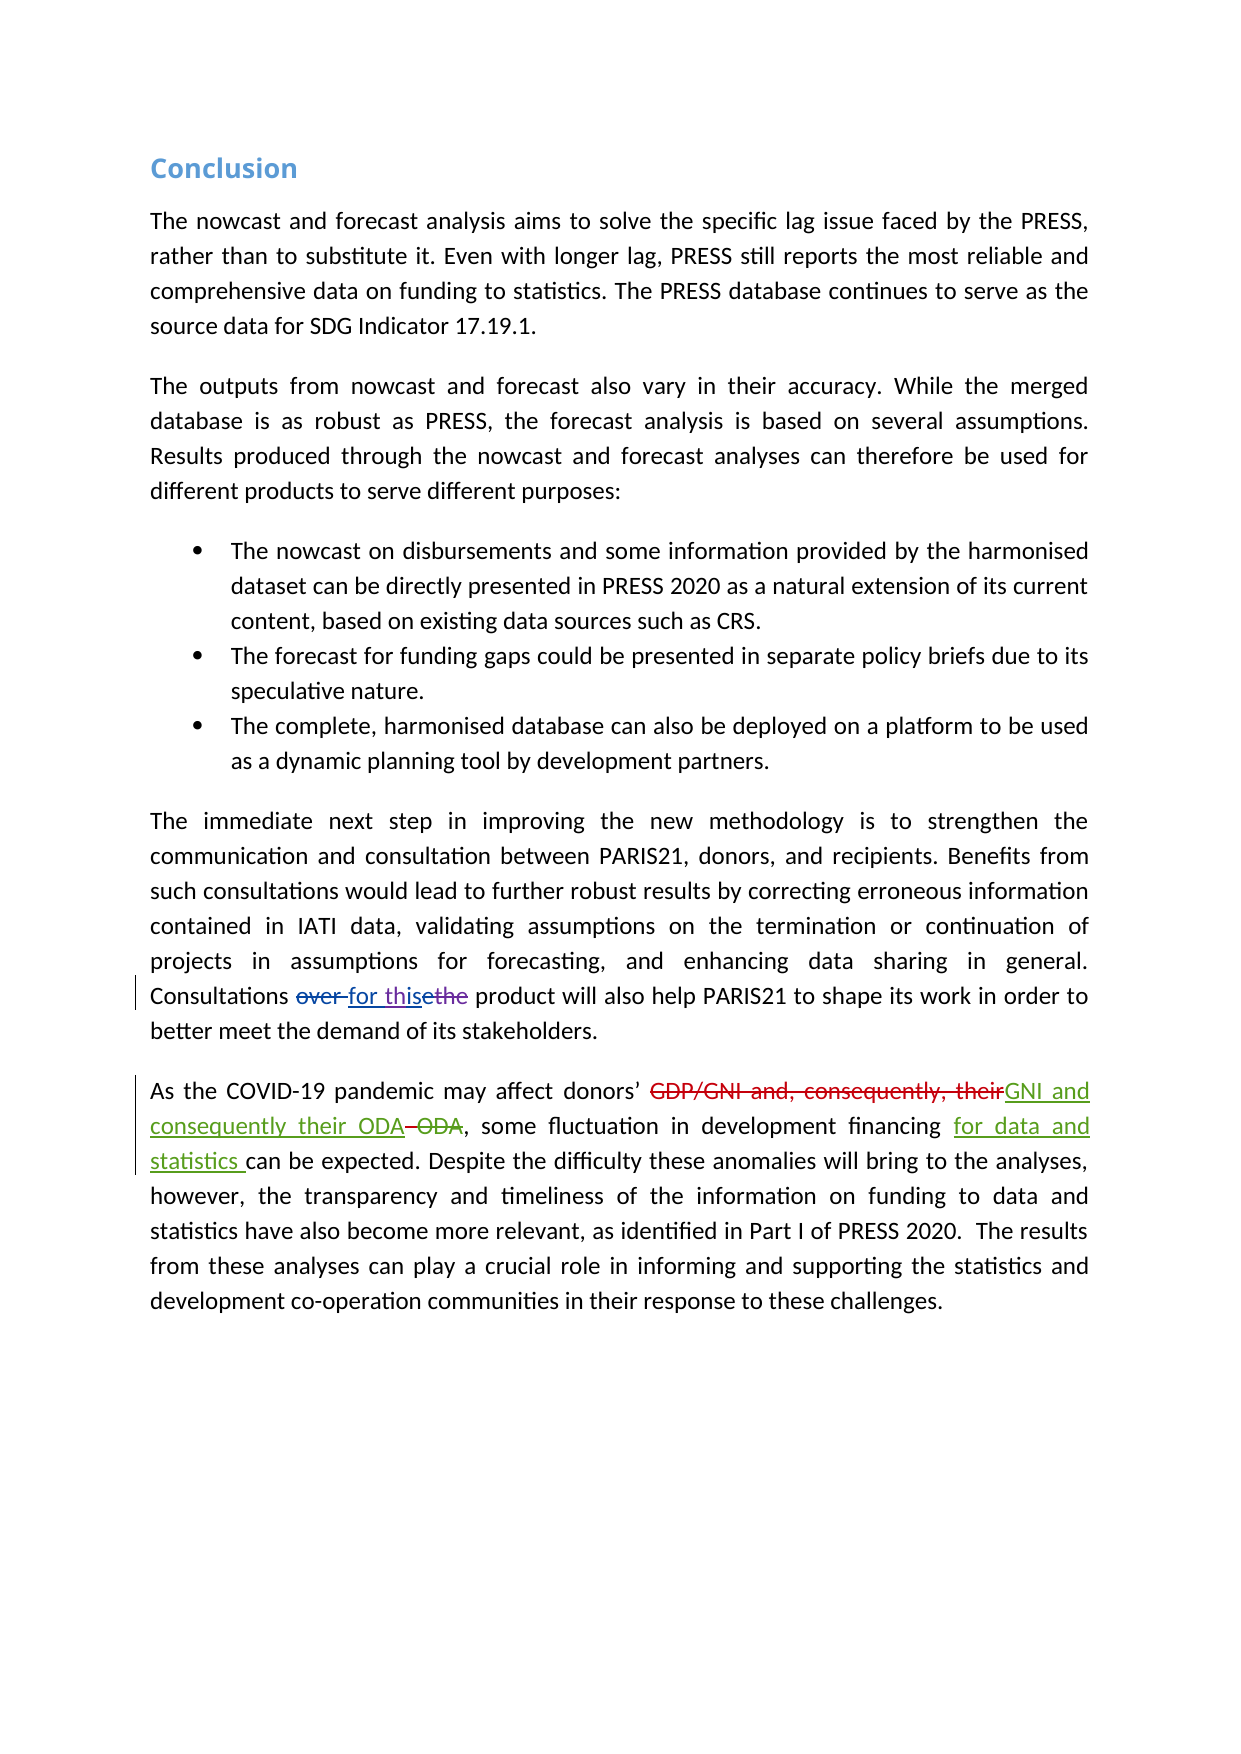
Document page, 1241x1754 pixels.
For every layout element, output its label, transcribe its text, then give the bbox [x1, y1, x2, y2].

text As the COVID-19 pandemic may affect donors’ , some fluctuation in development financing can be expected. Despite the difficulty these anomalies will bring to the analyses, however, the transparency and timeliness of the information on funding to data and statistics have also become more relevant, as identified in Part I of PRESS 2020. The results from these analyses can play a crucial role in informing and supporting the statistics and development co-operation communities in their response to these challenges. [150, 1075, 1090, 1315]
text The nowcast and forecast analysis aims to solve the specific lag issue faced by the PRESS, rather than to substitute it. Even with longer lag, PRESS still reports the most reliable and comprehensive data on funding to statistics. The PRESS database continues to serve as the source data for SDG Indicator 17.19.1. [150, 205, 1090, 340]
text The outputs from nowcast and forecast also vary in their accuracy. While the merged database is as robust as PRESS, the forecast analysis is based on several assumptions. Results produced through the nowcast and forecast analyses can therefore be used for different products to serve different purposes: [150, 370, 1090, 505]
list The forecast for funding gaps could be presented in separate policy briefs due to its speculative nature. [193, 640, 1090, 705]
list The complete, harmonised database can also be deployed on a platform to be used as a dynamic planning tool by development partners. [193, 710, 1090, 775]
subtitle Conclusion [150, 150, 1090, 187]
list The nowcast on disbursements and some information provided by the harmonised dataset can be directly presented in PRESS 2020 as a natural extension of its current content, based on existing data sources such as CRS. [193, 535, 1090, 635]
text The immediate next step in improving the new methodology is to strengthen the communication and consultation between PARIS21, donors, and recipients. Benefits from such consultations would lead to further robust results by correcting erroneous information contained in IATI data, validating assumptions on the termination or continuation of projects in assumptions for forecasting, and enhancing data sharing in general. Consultations product will also help PARIS21 to shape its work in order to better meet the demand of its stakeholders. [150, 805, 1090, 1045]
